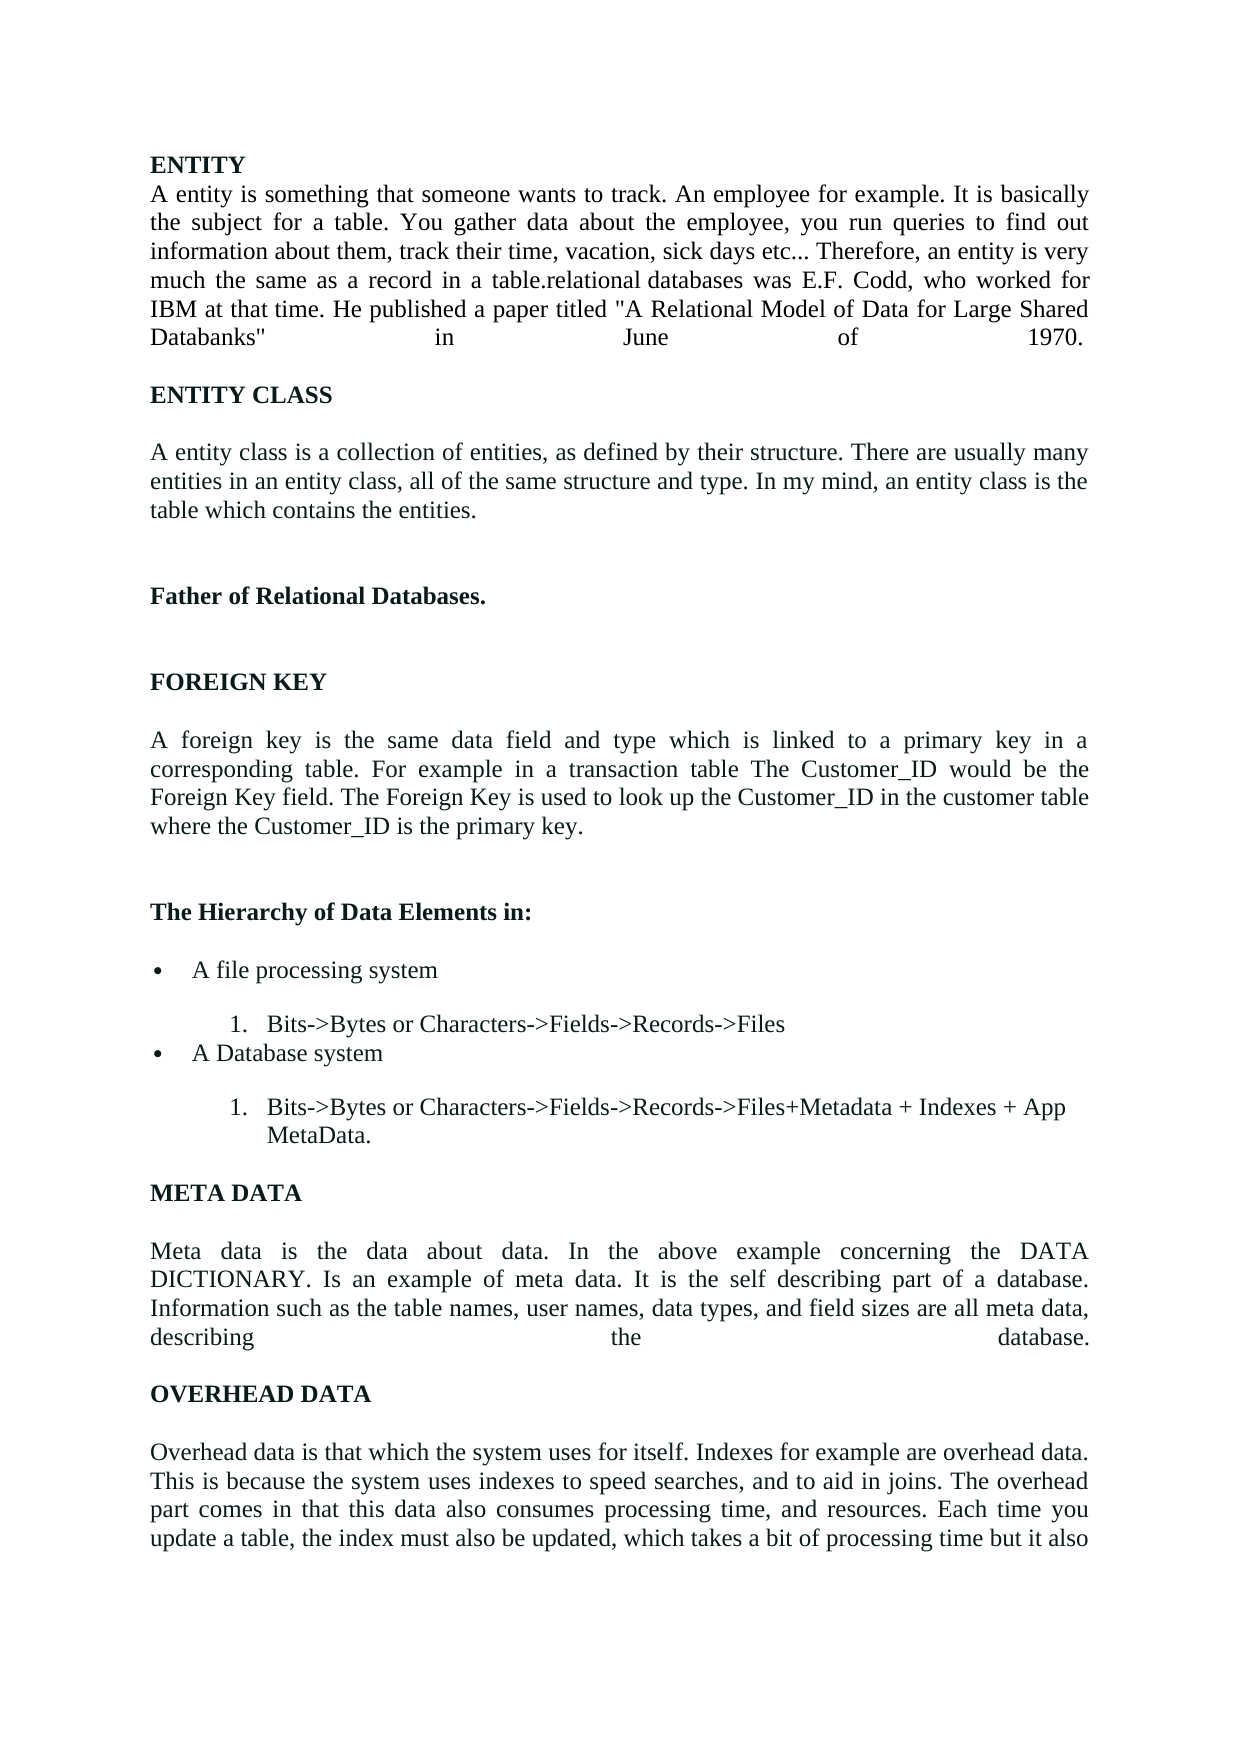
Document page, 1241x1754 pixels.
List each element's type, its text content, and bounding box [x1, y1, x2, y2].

text Father of Relational Databases. [150, 524, 1090, 610]
text FOREIGN KEY [150, 610, 1090, 696]
list Bits->Bytes or Characters->Fields->Records->Files [229, 1009, 1090, 1038]
list A file processing system [154, 955, 1090, 984]
list Bits->Bytes or Characters->Fields->Records->Files+Metadata + Indexes + App MetaData. [229, 1092, 1090, 1149]
text META DATA [150, 1178, 1090, 1207]
list A Database system [154, 1038, 1090, 1067]
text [150, 1408, 1090, 1552]
text A entity class is a collection of entities, as defined by their structure. There are usually many entities in an entity class, all of the same structure and type. In my mind, an entity class is the table which contains the entities. [150, 409, 1090, 524]
text A foreign key is the same data field and type which is linked to a primary key in a corresponding table. For example in a transaction table The Customer_ID would be the Foreign Key field. The Foreign Key is used to look up the Customer_ID in the customer table where the Customer_ID is the primary key. [150, 696, 1090, 840]
text The Hierarchy of Data Elements in: [150, 840, 1090, 926]
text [150, 150, 1090, 409]
text Meta data is the data about data. In the above example concerning the DATA DICTIONARY. Is an example of meta data. It is the self describing part of a database. Information such as the table names, user names, data types, and field sizes are all meta data, describing the database. OVERHEAD DATA [150, 1207, 1090, 1408]
